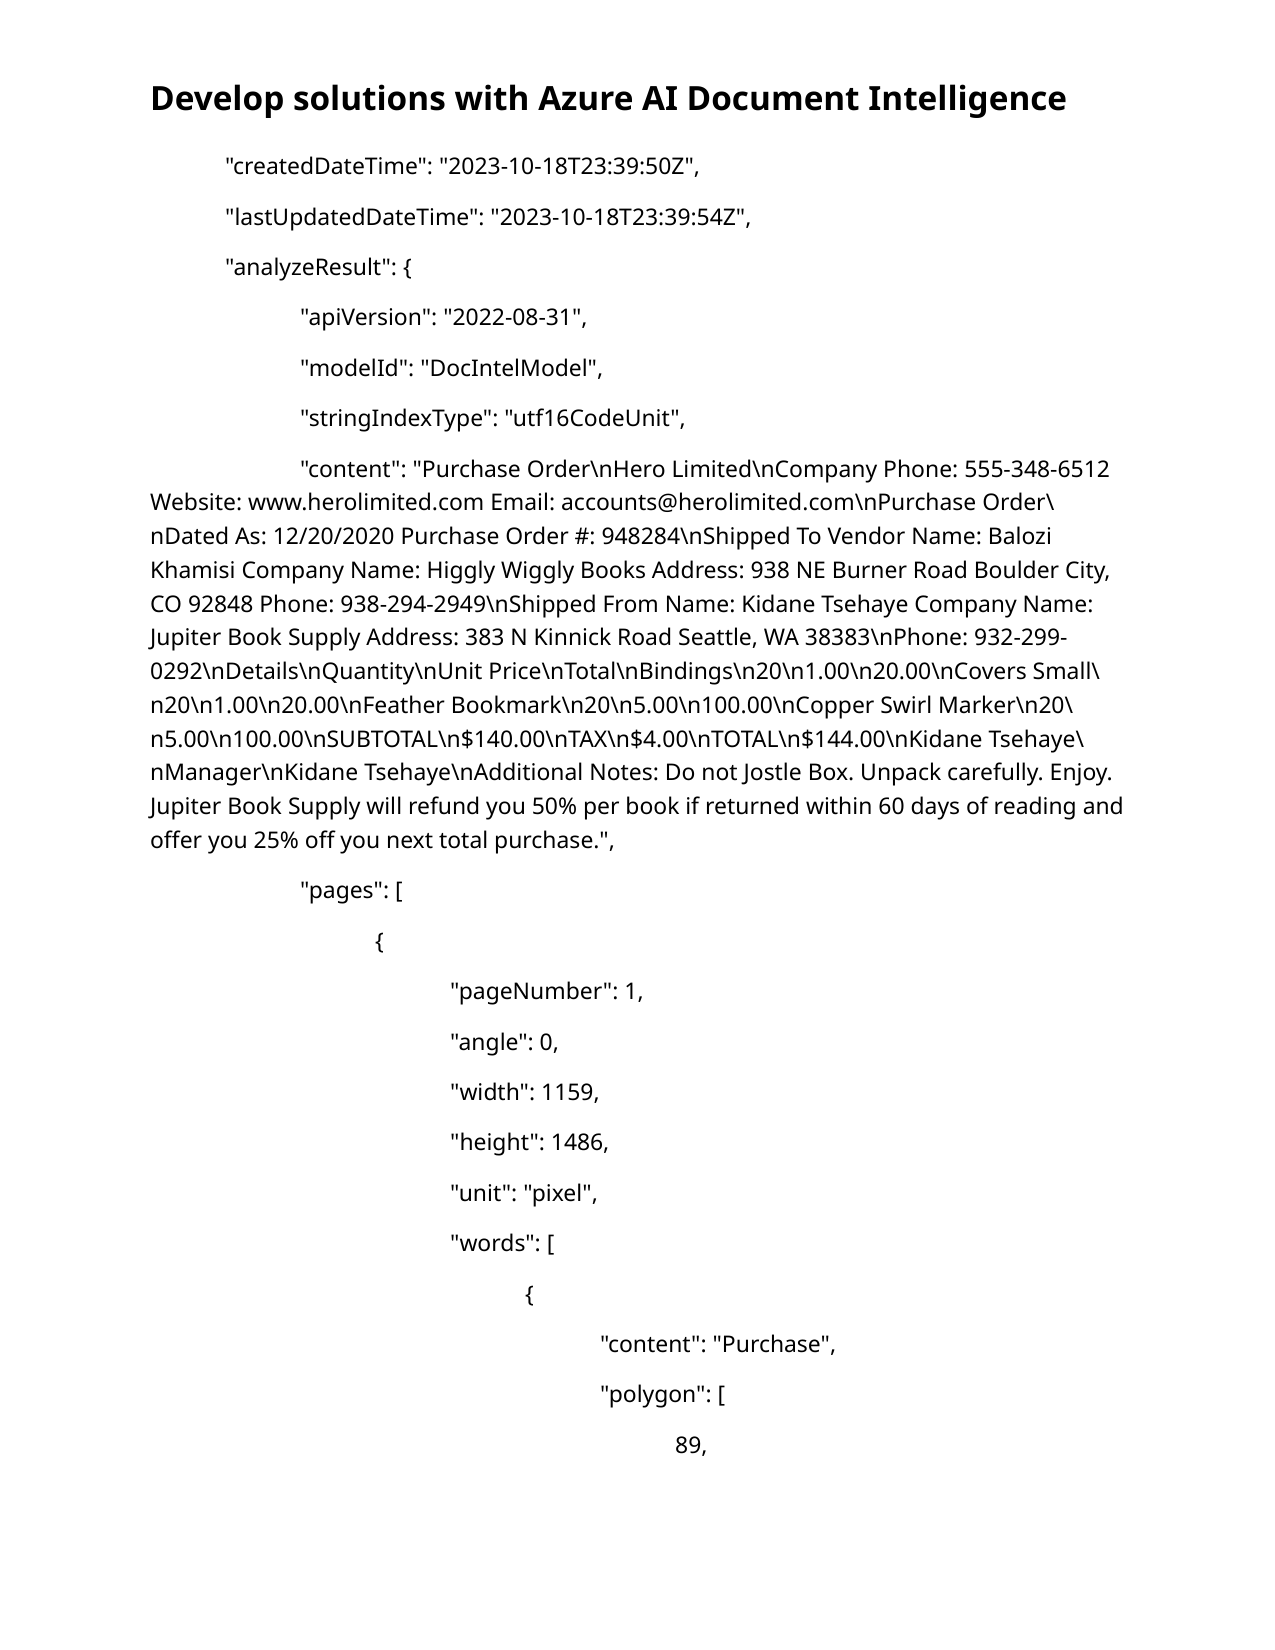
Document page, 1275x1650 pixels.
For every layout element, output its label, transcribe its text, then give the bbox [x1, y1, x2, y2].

text 89, [150, 1429, 1125, 1460]
text "pages": [ [150, 874, 1125, 905]
text "words": [ [150, 1227, 1125, 1258]
text "stringIndexType": "utf16CodeUnit", [150, 402, 1125, 433]
text "apiVersion": "2022-08-31", [150, 301, 1125, 332]
text "angle": 0, [150, 1025, 1125, 1057]
text "lastUpdatedDateTime": "2023-10-18T23:39:54Z", [150, 200, 1125, 232]
text "height": 1486, [150, 1126, 1125, 1157]
text "unit": "pixel", [150, 1177, 1125, 1208]
text "pageNumber": 1, [150, 975, 1125, 1006]
text "content": "Purchase Order\nHero Limited\nCompany Phone: 555-348-6512 Website: www.herolimited.com Email: accounts@herolimited.com\nPurchase Order\nDated As: 12/20/2020 Purchase Order #: 948284\nShipped To Vendor Name: Balozi Khamisi Company Name: Higgly Wiggly Books Address: 938 NE Burner Road Boulder City, CO 92848 Phone: 938-294-2949\nShipped From Name: Kidane Tsehaye Company Name: Jupiter Book Supply Address: 383 N Kinnick Road Seattle, WA 38383\nPhone: 932-299-0292\nDetails\nQuantity\nUnit Price\nTotal\nBindings\n20\n1.00\n20.00\nCovers Small\n20\n1.00\n20.00\nFeather Bookmark\n20\n5.00\n100.00\nCopper Swirl Marker\n20\n5.00\n100.00\nSUBTOTAL\n$140.00\nTAX\n$4.00\nTOTAL\n$144.00\nKidane Tsehaye\nManager\nKidane Tsehaye\nAdditional Notes: Do not Jostle Box. Unpack carefully. Enjoy. Jupiter Book Supply will refund you 50% per book if returned within 60 days of reading and offer you 25% off you next total purchase.", [150, 452, 1125, 855]
text "width": 1159, [150, 1076, 1125, 1107]
text "content": "Purchase", [150, 1328, 1125, 1359]
text { [150, 924, 1125, 956]
text "modelId": "DocIntelModel", [150, 352, 1125, 383]
text "analyzeResult": { [150, 251, 1125, 282]
text "createdDateTime": "2023-10-18T23:39:50Z", [150, 150, 1125, 181]
text { [150, 1277, 1125, 1309]
text "polygon": [ [150, 1378, 1125, 1409]
